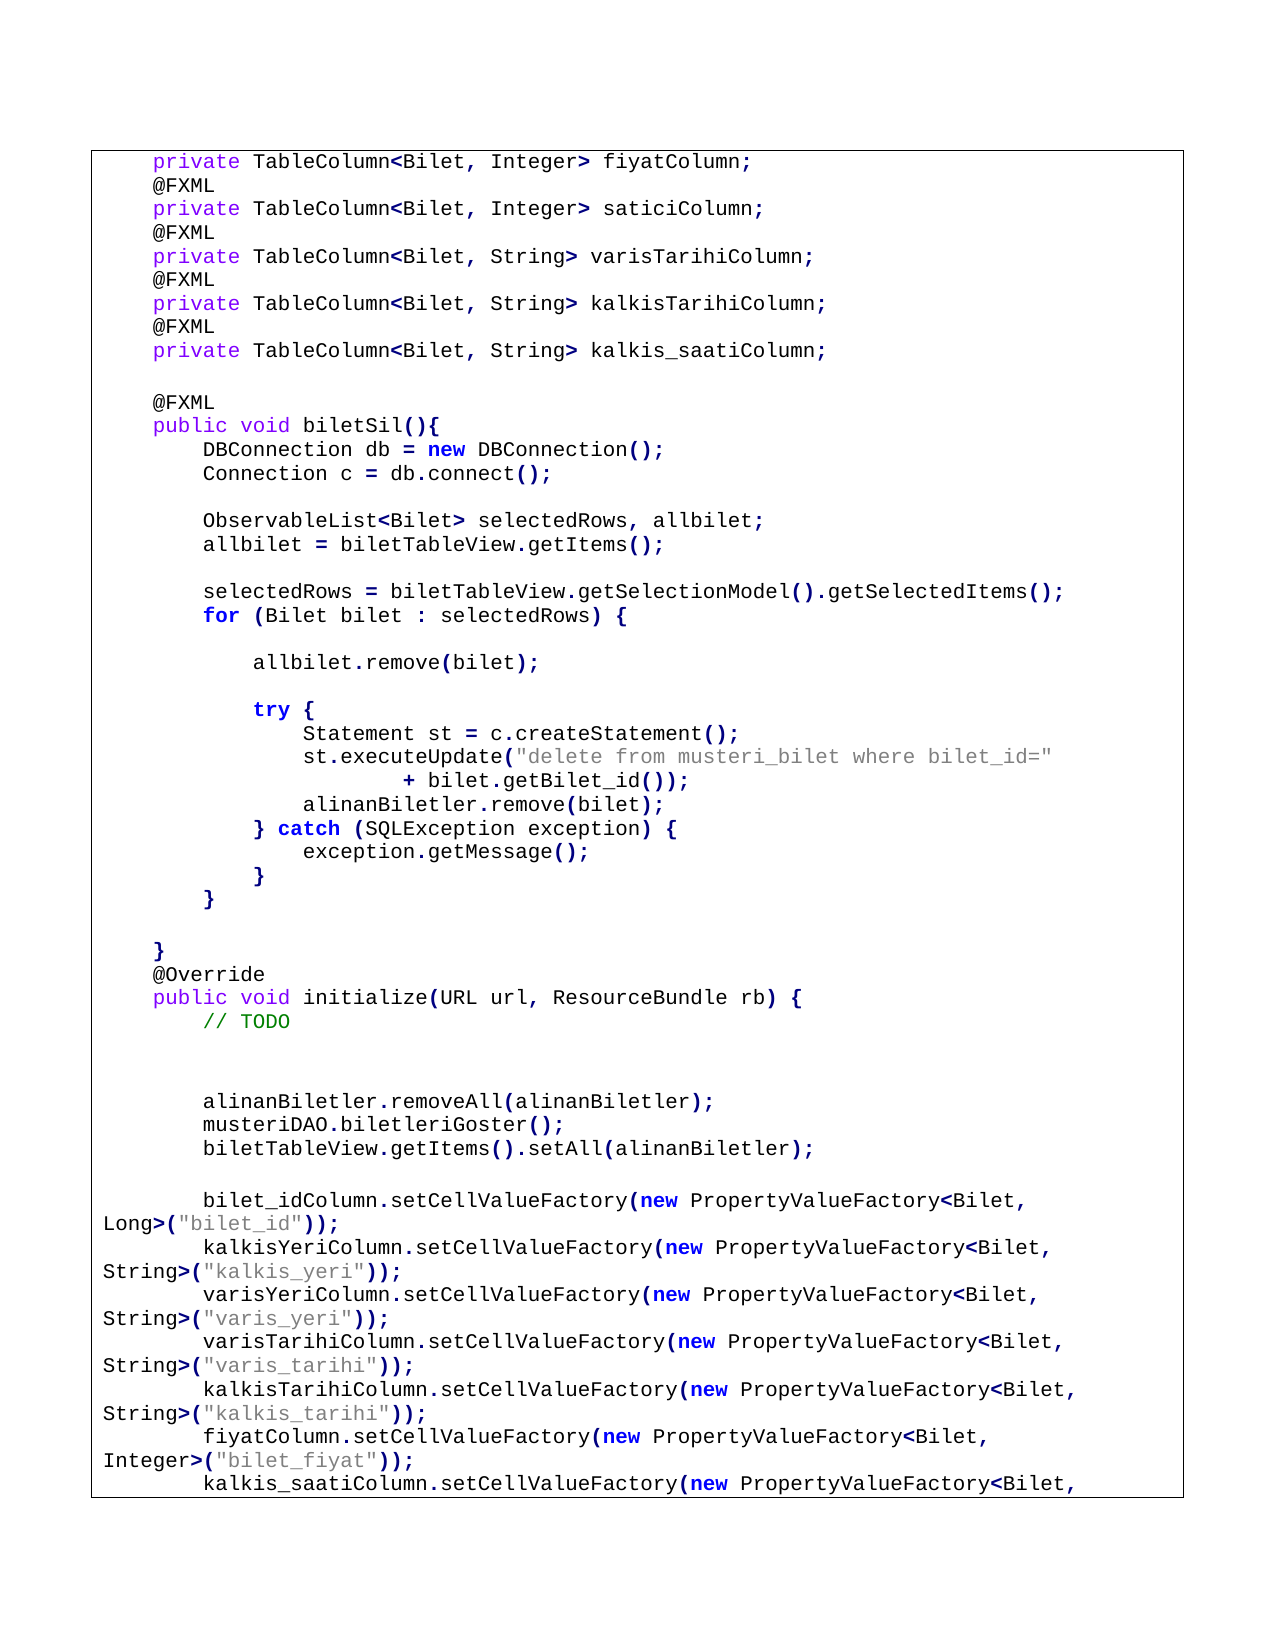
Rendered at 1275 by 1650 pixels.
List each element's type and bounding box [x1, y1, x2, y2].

table_cell [92, 151, 1183, 1497]
